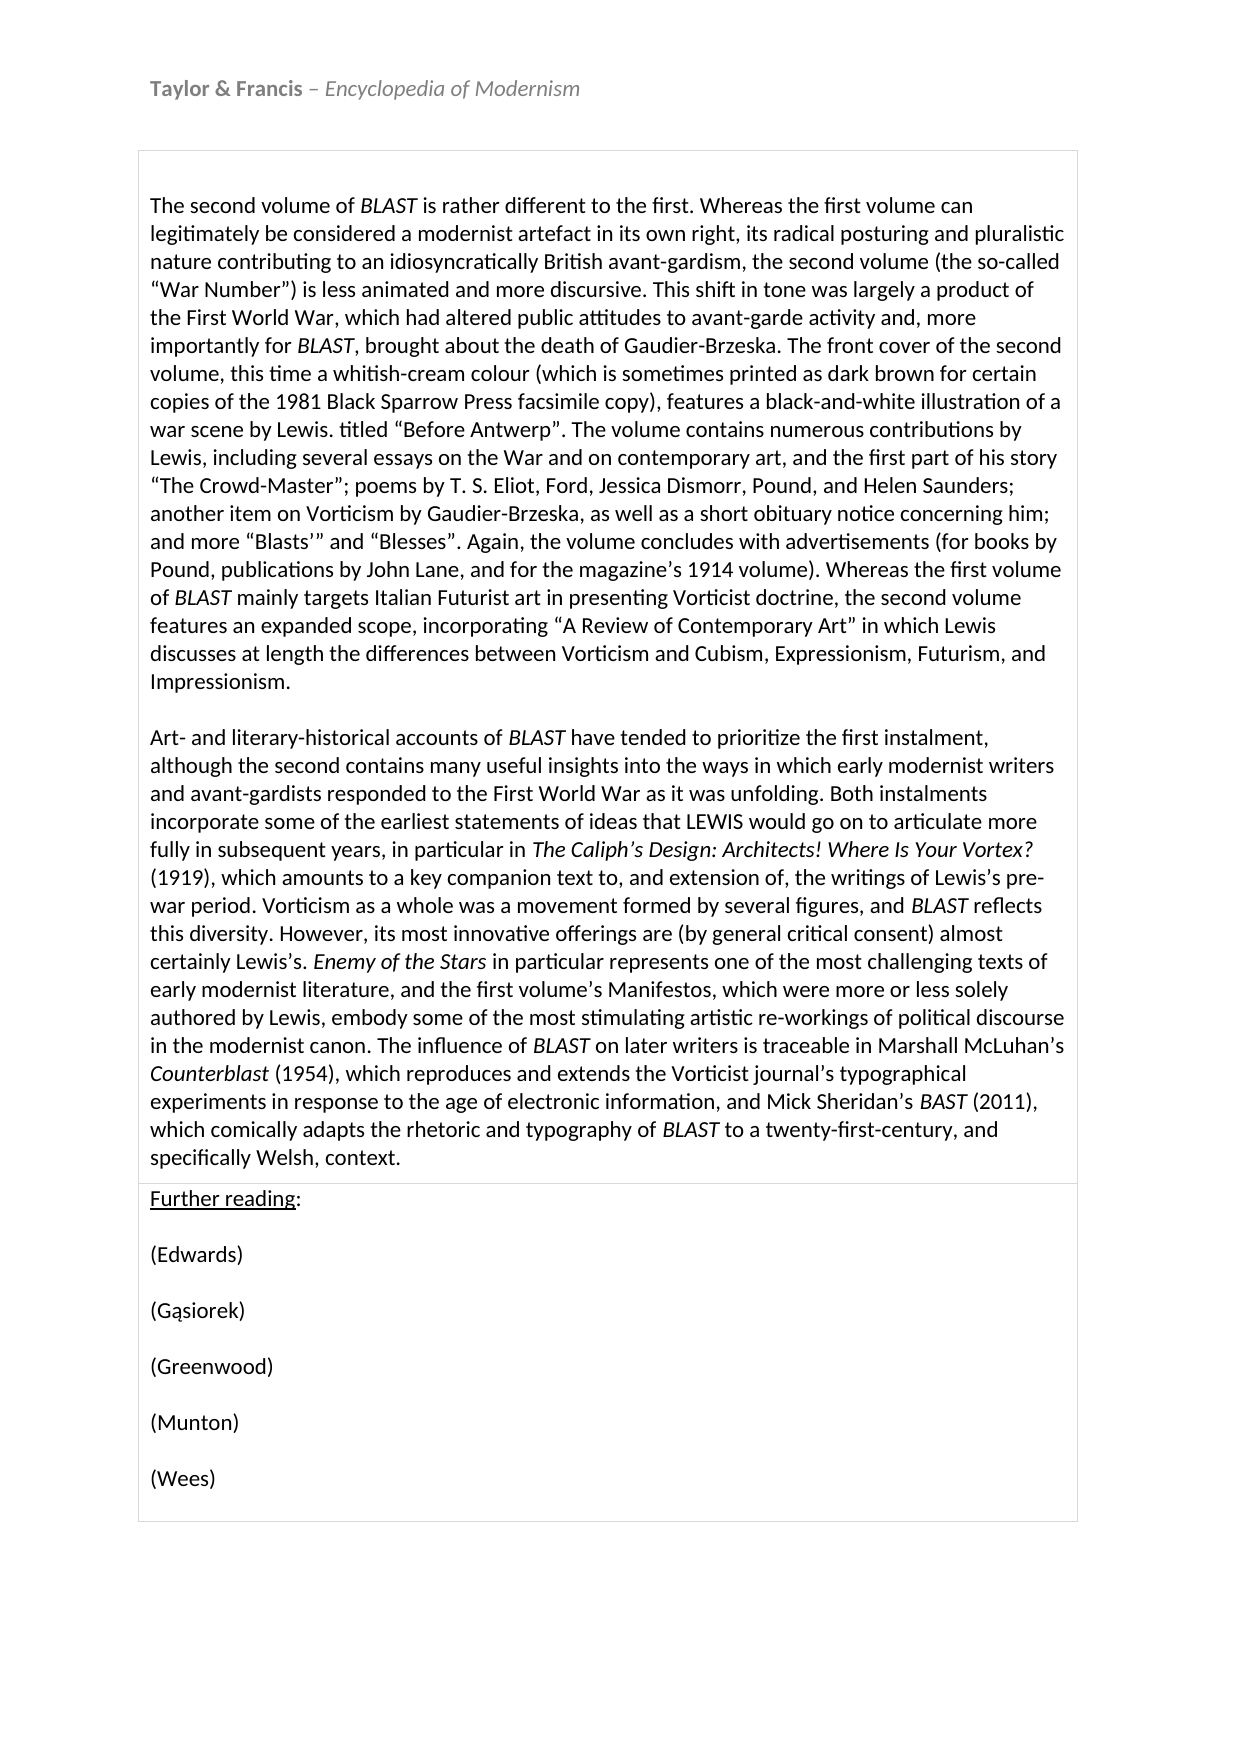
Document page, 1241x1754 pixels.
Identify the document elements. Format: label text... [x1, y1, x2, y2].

table_cell Further reading: [139, 1184, 1077, 1521]
